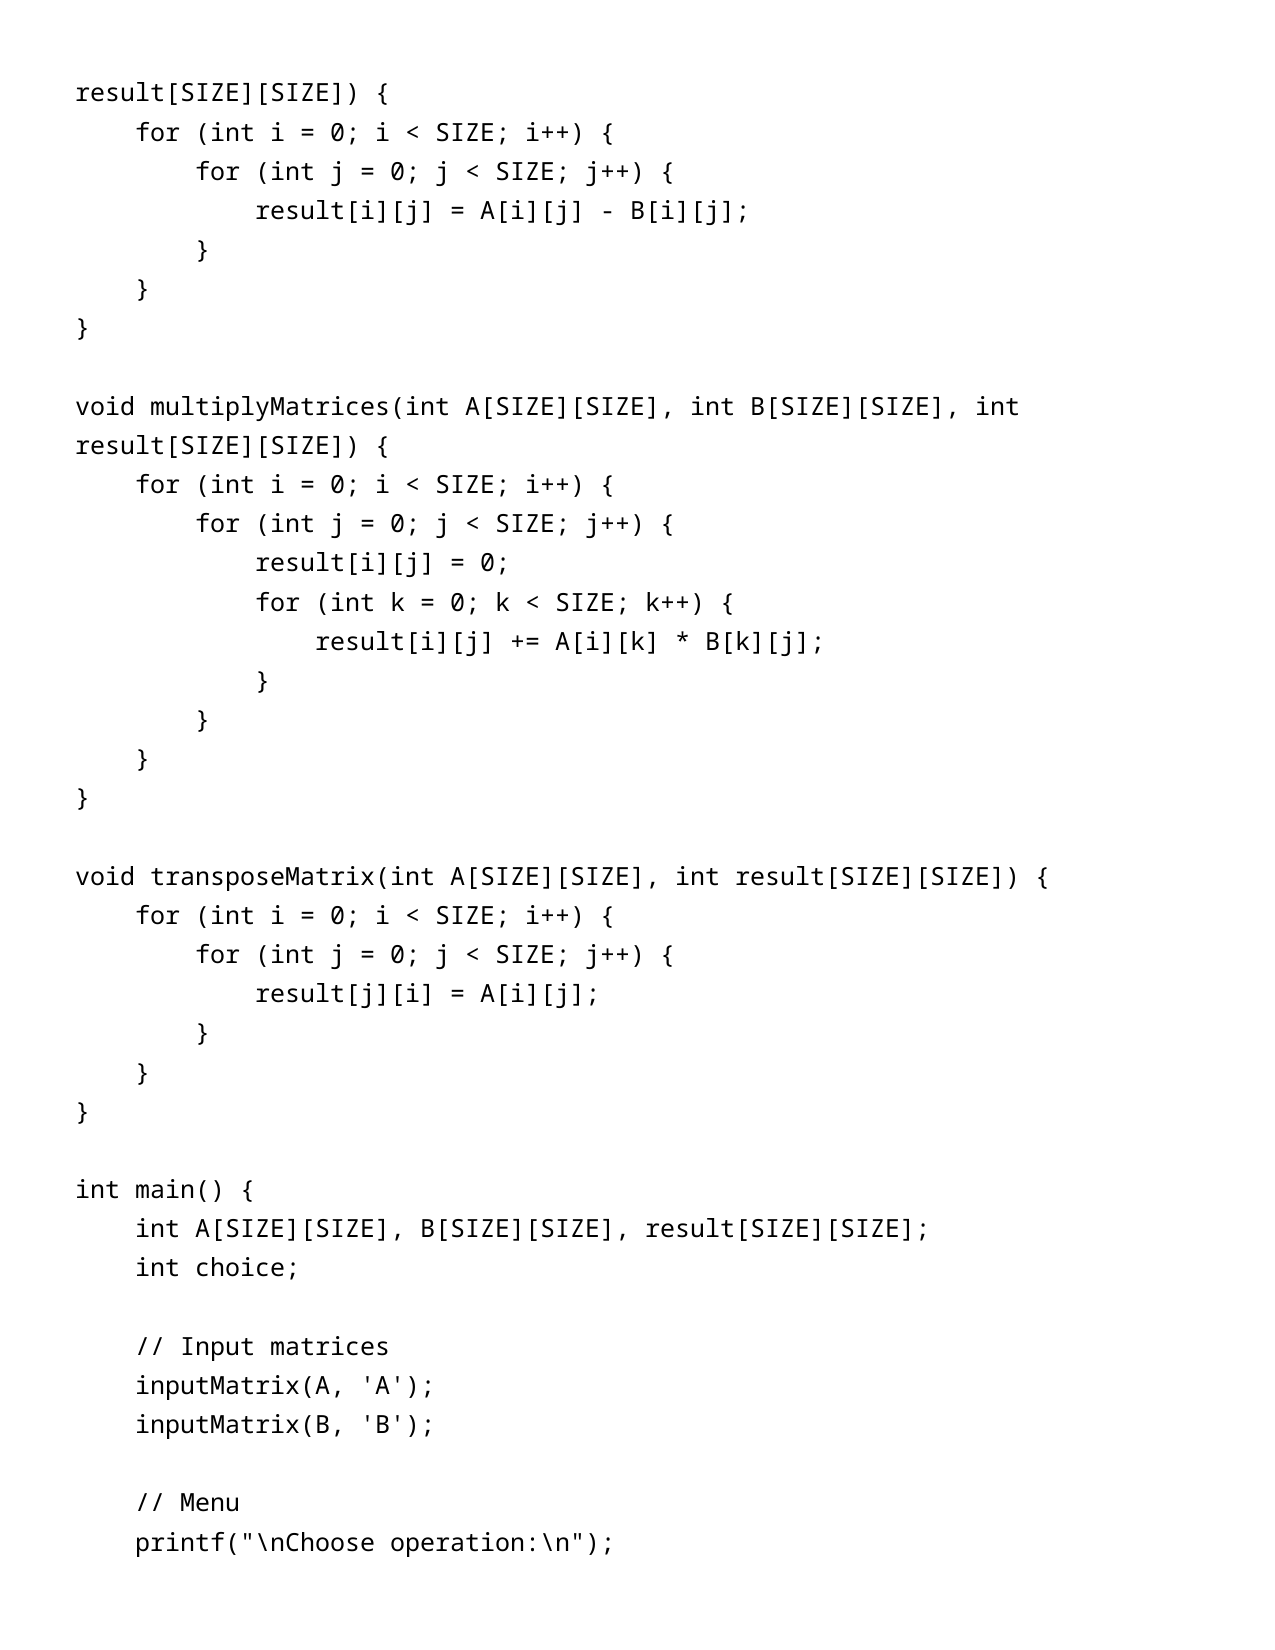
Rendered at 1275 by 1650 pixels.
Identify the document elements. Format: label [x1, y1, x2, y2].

table_header [64, 75, 1189, 1558]
